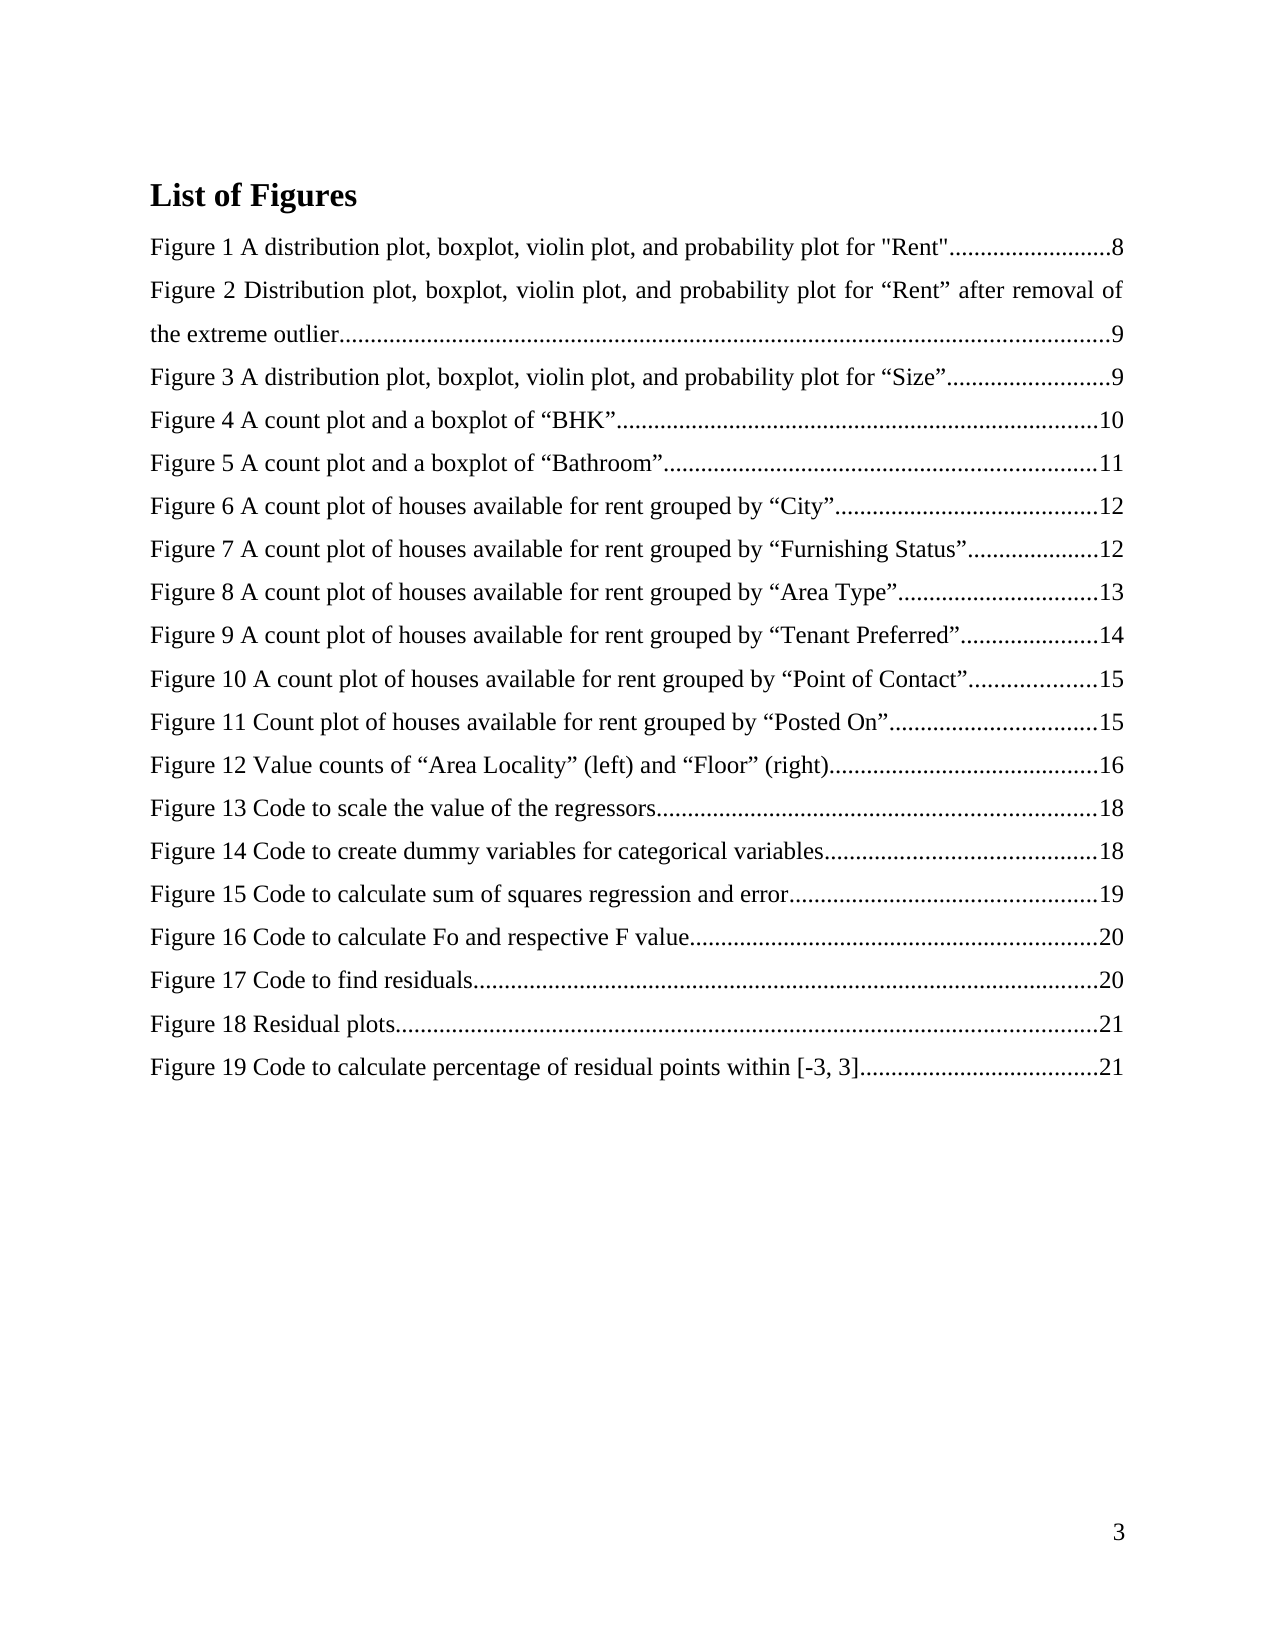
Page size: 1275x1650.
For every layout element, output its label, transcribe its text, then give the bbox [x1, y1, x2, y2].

text Figure 5 A count plot and a boxplot of “Bathroom” 11 [150, 448, 1125, 477]
text Figure 16 Code to calculate Fo and respective F value 20 [150, 922, 1125, 951]
text Figure 1 A distribution plot, boxplot, violin plot, and probability plot for "Rent" 8 [150, 232, 1125, 261]
text Figure 10 A count plot of houses available for rent grouped by “Point of Contact” 15 [150, 664, 1125, 692]
subtitle List of Figures [150, 175, 1125, 213]
text Figure 14 Code to create dummy variables for categorical variables 18 [150, 836, 1125, 865]
text Figure 15 Code to calculate sum of squares regression and error 19 [150, 879, 1125, 908]
text Figure 9 A count plot of houses available for rent grouped by “Tenant Preferred” 14 [150, 621, 1125, 649]
text Figure 7 A count plot of houses available for rent grouped by “Furnishing Status” 12 [150, 534, 1125, 563]
text Figure 11 Count plot of houses available for rent grouped by “Posted On” 15 [150, 707, 1125, 736]
text Figure 12 Value counts of “Area Locality” (left) and “Floor” (right) 16 [150, 750, 1125, 779]
text Figure 6 A count plot of houses available for rent grouped by “City” 12 [150, 491, 1125, 520]
text Figure 17 Code to find residuals 20 [150, 966, 1125, 994]
text Figure 4 A count plot and a boxplot of “BHK” 10 [150, 405, 1125, 434]
text Figure 19 Code to calculate percentage of residual points within [-3, 3] 21 [150, 1052, 1125, 1081]
text Figure 3 A distribution plot, boxplot, violin plot, and probability plot for “Size” 9 [150, 362, 1125, 391]
text Figure 13 Code to scale the value of the regressors 18 [150, 793, 1125, 822]
text Figure 2 Distribution plot, boxplot, violin plot, and probability plot for “Rent” after removal of the extreme outlier 9 [150, 276, 1125, 347]
text Figure 18 Residual plots 21 [150, 1009, 1125, 1037]
text Figure 8 A count plot of houses available for rent grouped by “Area Type” 13 [150, 577, 1125, 606]
